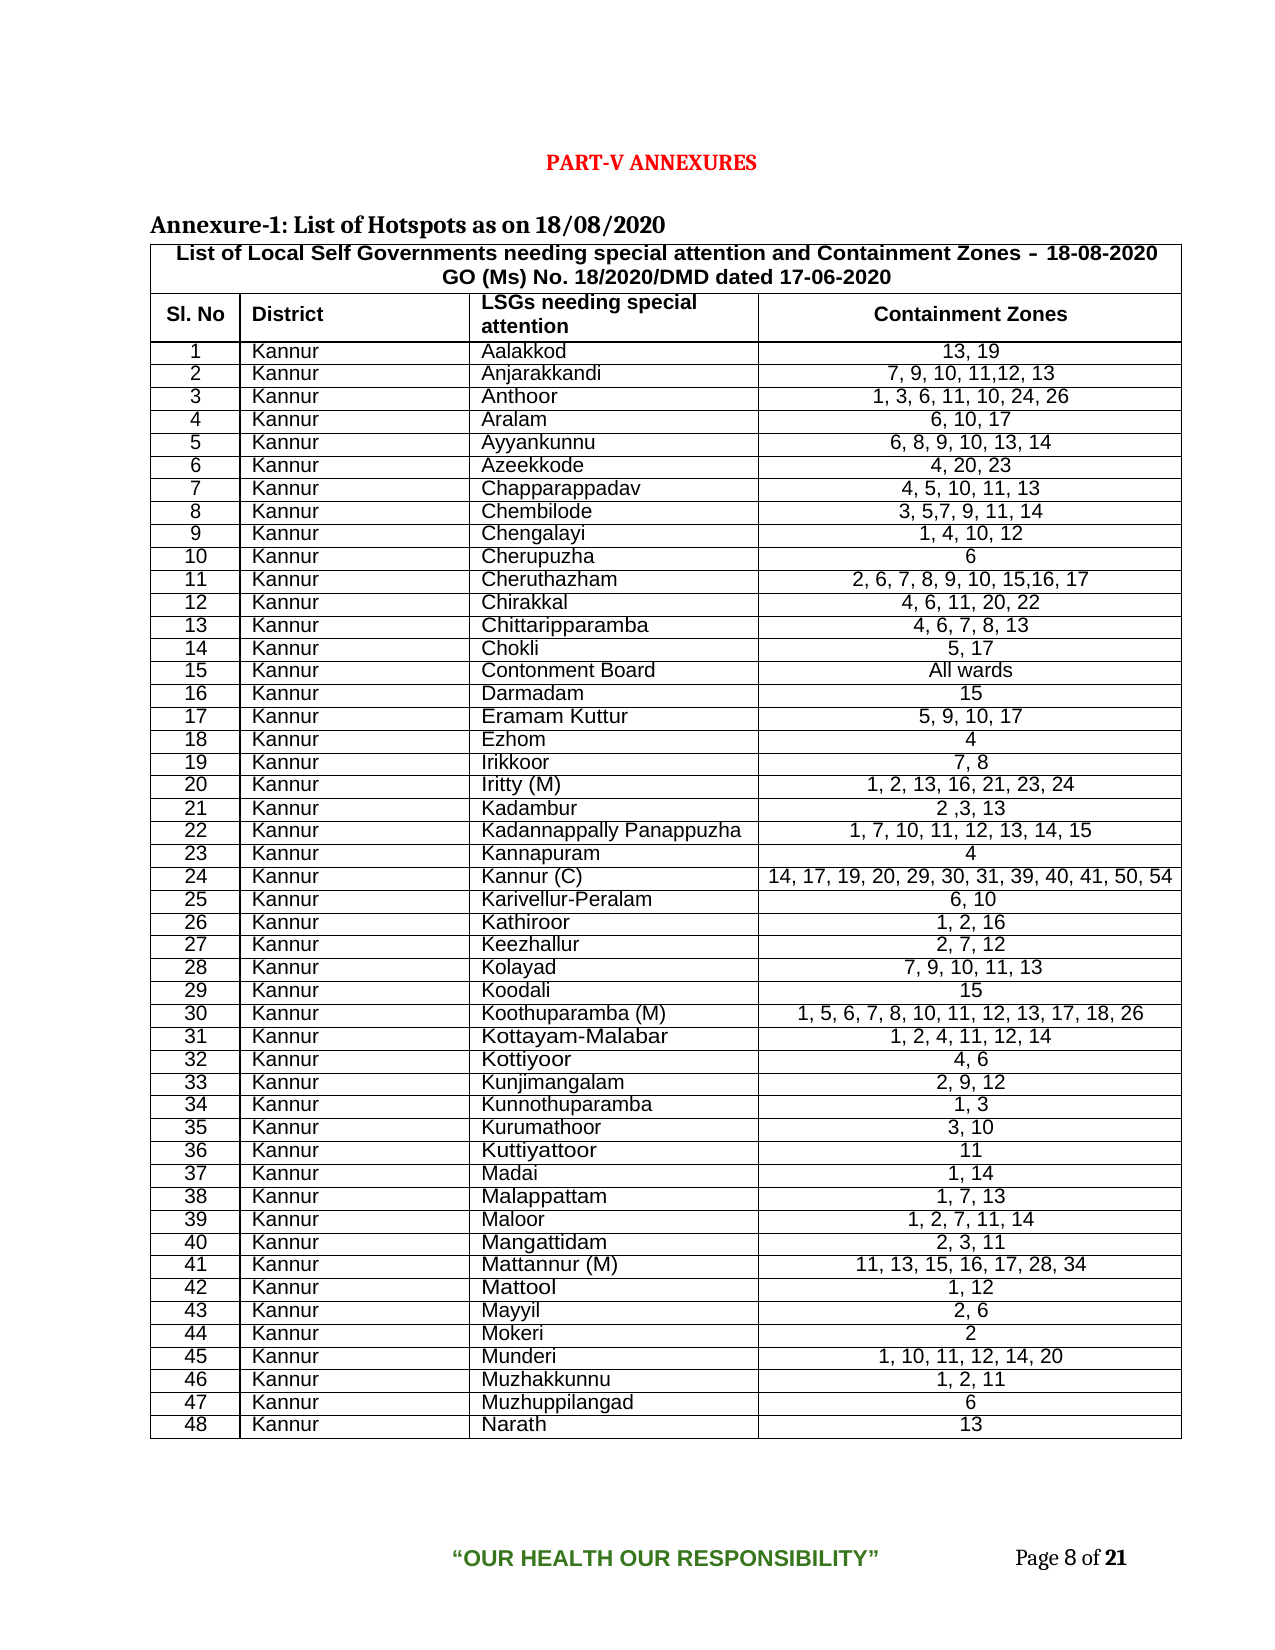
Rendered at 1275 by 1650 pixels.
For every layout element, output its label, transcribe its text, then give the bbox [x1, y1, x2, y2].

table_cell Irikkoor [470, 754, 758, 775]
text Annexure-1: List of Hotspots as on 18/08/2020 [150, 211, 1223, 239]
table_cell Kannur [241, 1302, 469, 1324]
table_cell 4 [151, 411, 239, 433]
table_cell 4, 6 [759, 1051, 1181, 1072]
table_cell 28 [151, 959, 239, 981]
table_cell Kannur [241, 1325, 469, 1347]
table_cell Kannur [241, 1256, 469, 1278]
table_cell 2, 6, 7, 8, 9, 10, 15,16, 17 [759, 571, 1181, 593]
table_cell 1, 3, 6, 11, 10, 24, 26 [759, 388, 1181, 410]
table_cell Anthoor [470, 388, 758, 410]
table_cell 12 [151, 594, 239, 616]
table_cell Mayyil [470, 1302, 758, 1324]
table_cell Darmadam [470, 685, 758, 707]
table_cell Kannur [241, 1119, 469, 1141]
table_cell 7, 9, 10, 11, 13 [759, 959, 1181, 981]
table_cell 1, 4, 10, 12 [759, 525, 1181, 547]
table_cell 2 [151, 365, 239, 387]
table_cell 7, 8 [759, 754, 1181, 775]
table_cell Aralam [470, 411, 758, 433]
table_cell 13 [151, 617, 239, 638]
table_cell Kannur [241, 1393, 469, 1415]
table_cell Kottayam-Malabar [470, 1028, 758, 1049]
table_cell Chapparappadav [470, 479, 758, 501]
table_cell 39 [151, 1211, 239, 1232]
table_cell 1, 2, 7, 11, 14 [759, 1211, 1181, 1232]
table_cell Kannur [241, 959, 469, 981]
table_cell 41 [151, 1256, 239, 1278]
table_cell 1, 7, 13 [759, 1188, 1181, 1209]
table_cell Kannur [241, 891, 469, 912]
table_cell 1, 7, 10, 11, 12, 13, 14, 15 [759, 822, 1181, 844]
table_cell 26 [151, 914, 239, 935]
table_cell Kannur [241, 662, 469, 684]
table_cell Kannur [241, 365, 469, 387]
table_cell 2, 3, 11 [759, 1234, 1181, 1255]
table_cell 43 [151, 1302, 239, 1324]
table_cell Anjarakkandi [470, 365, 758, 387]
table_cell 33 [151, 1074, 239, 1095]
table_cell 4, 6, 7, 8, 13 [759, 617, 1181, 638]
table_cell Kolayad [470, 959, 758, 981]
table_cell Kannur [241, 548, 469, 570]
table_cell Kannur [241, 434, 469, 456]
table_cell Kannur [241, 822, 469, 844]
table_cell 3, 5,7, 9, 11, 14 [759, 502, 1181, 524]
table_cell Iritty (M) [470, 776, 758, 798]
table_cell Munderi [470, 1348, 758, 1369]
table_cell Madai [470, 1165, 758, 1187]
table_cell 37 [151, 1165, 239, 1187]
table_cell 46 [151, 1370, 239, 1392]
table_cell District [241, 294, 469, 341]
table_cell Cheruthazham [470, 571, 758, 593]
table_cell 2, 6 [759, 1302, 1181, 1324]
table_cell Kannur [241, 1074, 469, 1095]
table_cell Kannur [241, 388, 469, 410]
table_cell Kannur [241, 525, 469, 547]
table_cell Muzhakkunnu [470, 1370, 758, 1392]
table_cell 40 [151, 1234, 239, 1255]
table_cell 6 [759, 548, 1181, 570]
table_cell 7 [151, 479, 239, 501]
table_cell Kannur [241, 1028, 469, 1049]
table_cell 11, 13, 15, 16, 17, 28, 34 [759, 1256, 1181, 1278]
table_header List of Local Self Governments needing special attention and Containment Zones - 18-08-2020 GO (Ms) No. 18/2020/DMD dated 17-06-2020 [151, 245, 1181, 292]
table_cell 1, 12 [759, 1279, 1181, 1301]
table_cell Kannur [241, 1279, 469, 1301]
table_cell 30 [151, 1005, 239, 1027]
table_cell Kathiroor [470, 914, 758, 935]
table_cell 4, 20, 23 [759, 457, 1181, 478]
table_cell 15 [759, 982, 1181, 1004]
table_cell Kannur [241, 343, 469, 364]
table_cell 16 [151, 685, 239, 707]
table_cell 8 [151, 502, 239, 524]
table_cell Kannur (C) [470, 868, 758, 889]
table_cell 1, 14 [759, 1165, 1181, 1187]
table_cell Chittaripparamba [470, 617, 758, 638]
table_cell 42 [151, 1279, 239, 1301]
table_cell Kannur [241, 502, 469, 524]
table_cell 23 [151, 845, 239, 867]
table_cell 9 [151, 525, 239, 547]
table_cell Aalakkod [470, 343, 758, 364]
table_cell Kottiyoor [470, 1051, 758, 1072]
table_cell 6 [151, 457, 239, 478]
table_cell Kannur [241, 639, 469, 661]
table_cell 31 [151, 1028, 239, 1049]
table_cell Kannur [241, 1051, 469, 1072]
table_cell Kunjimangalam [470, 1074, 758, 1095]
table_cell Kadannappally Panappuzha [470, 822, 758, 844]
table_cell Azeekkode [470, 457, 758, 478]
table_cell 2, 9, 12 [759, 1074, 1181, 1095]
table_cell Sl. No [151, 294, 239, 341]
table_cell 1, 2, 11 [759, 1370, 1181, 1392]
table_cell Containment Zones [759, 294, 1181, 341]
table_cell 6, 10 [759, 891, 1181, 912]
table_cell 17 [151, 708, 239, 729]
table_cell Kannur [241, 1370, 469, 1392]
table_cell Chembilode [470, 502, 758, 524]
text PART-V ANNEXURES [521, 150, 782, 177]
table_cell 22 [151, 822, 239, 844]
table_cell Kannur [241, 776, 469, 798]
table_cell 44 [151, 1325, 239, 1347]
table_cell Narath [470, 1416, 758, 1438]
table_cell 38 [151, 1188, 239, 1209]
table_cell Kannur [241, 1416, 469, 1438]
table_cell 1, 10, 11, 12, 14, 20 [759, 1348, 1181, 1369]
table_cell LSGs needing special attention [470, 294, 758, 341]
table_cell Ayyankunnu [470, 434, 758, 456]
table_cell Kannur [241, 1165, 469, 1187]
table_cell 1, 5, 6, 7, 8, 10, 11, 12, 13, 17, 18, 26 [759, 1005, 1181, 1027]
table_cell 13, 19 [759, 343, 1181, 364]
table_cell 4, 6, 11, 20, 22 [759, 594, 1181, 616]
table_cell Kunnothuparamba [470, 1096, 758, 1118]
table_cell Mattannur (M) [470, 1256, 758, 1278]
table_cell Kannur [241, 845, 469, 867]
table_cell 6, 10, 17 [759, 411, 1181, 433]
table_cell 11 [151, 571, 239, 593]
table_cell Kannur [241, 1096, 469, 1118]
table_cell Chokli [470, 639, 758, 661]
table_cell Kannur [241, 754, 469, 775]
table_cell Kannur [241, 1142, 469, 1164]
table_cell 34 [151, 1096, 239, 1118]
table_cell Cherupuzha [470, 548, 758, 570]
table_cell 27 [151, 936, 239, 958]
table_cell Kannur [241, 708, 469, 729]
table_cell Kannur [241, 982, 469, 1004]
table_cell 5 [151, 434, 239, 456]
table_cell Kannur [241, 1005, 469, 1027]
table_cell Kannur [241, 1348, 469, 1369]
table_cell Kannur [241, 479, 469, 501]
table_cell Kannur [241, 731, 469, 752]
table_cell 1, 2, 13, 16, 21, 23, 24 [759, 776, 1181, 798]
table_cell Chirakkal [470, 594, 758, 616]
table_cell Kurumathoor [470, 1119, 758, 1141]
table_cell 3, 10 [759, 1119, 1181, 1141]
table_cell Kannur [241, 571, 469, 593]
table_cell Malappattam [470, 1188, 758, 1209]
table_cell 45 [151, 1348, 239, 1369]
table_cell Koodali [470, 982, 758, 1004]
table_cell 47 [151, 1393, 239, 1415]
table_cell Kannur [241, 1211, 469, 1232]
table_cell 5, 9, 10, 17 [759, 708, 1181, 729]
table_cell Kannur [241, 411, 469, 433]
table_cell Karivellur-Peralam [470, 891, 758, 912]
table_cell Kannur [241, 936, 469, 958]
table_cell Kannur [241, 799, 469, 821]
table_cell Contonment Board [470, 662, 758, 684]
table_cell 29 [151, 982, 239, 1004]
table_cell 1, 2, 16 [759, 914, 1181, 935]
table_cell Kannapuram [470, 845, 758, 867]
table_cell 4 [759, 845, 1181, 867]
table_cell 10 [151, 548, 239, 570]
table_cell Kannur [241, 1188, 469, 1209]
table_cell 13 [759, 1416, 1181, 1438]
table_cell 14 [151, 639, 239, 661]
table_cell 15 [759, 685, 1181, 707]
table_cell 2, 7, 12 [759, 936, 1181, 958]
table_cell Kannur [241, 594, 469, 616]
table_cell All wards [759, 662, 1181, 684]
table_cell 1 [151, 343, 239, 364]
table_cell Kannur [241, 685, 469, 707]
table_cell Ezhom [470, 731, 758, 752]
table_cell Muzhuppilangad [470, 1393, 758, 1415]
table_cell 1, 3 [759, 1096, 1181, 1118]
table_cell Koothuparamba (M) [470, 1005, 758, 1027]
table_cell 2 [759, 1325, 1181, 1347]
table_cell Kannur [241, 1234, 469, 1255]
table_cell Mangattidam [470, 1234, 758, 1255]
table_cell Chengalayi [470, 525, 758, 547]
table_cell 3 [151, 388, 239, 410]
table_cell 36 [151, 1142, 239, 1164]
table_cell 4 [759, 731, 1181, 752]
table_cell Mokeri [470, 1325, 758, 1347]
table_cell Kannur [241, 617, 469, 638]
table_cell 18 [151, 731, 239, 752]
table_cell 48 [151, 1416, 239, 1438]
table_cell Kannur [241, 914, 469, 935]
table_cell Keezhallur [470, 936, 758, 958]
table_cell 6 [759, 1393, 1181, 1415]
table_cell 20 [151, 776, 239, 798]
table_cell 6, 8, 9, 10, 13, 14 [759, 434, 1181, 456]
table_cell 15 [151, 662, 239, 684]
table_cell 14, 17, 19, 20, 29, 30, 31, 39, 40, 41, 50, 54 [759, 868, 1181, 889]
table_cell 4, 5, 10, 11, 13 [759, 479, 1181, 501]
table_cell 11 [759, 1142, 1181, 1164]
table_cell Kadambur [470, 799, 758, 821]
table_cell 25 [151, 891, 239, 912]
table_cell 24 [151, 868, 239, 889]
table_cell Kannur [241, 457, 469, 478]
table_cell 21 [151, 799, 239, 821]
table_cell Kannur [241, 868, 469, 889]
table_cell Kuttiyattoor [470, 1142, 758, 1164]
table_cell 35 [151, 1119, 239, 1141]
table_cell 5, 17 [759, 639, 1181, 661]
table_cell 7, 9, 10, 11,12, 13 [759, 365, 1181, 387]
table_cell Maloor [470, 1211, 758, 1232]
table_cell 1, 2, 4, 11, 12, 14 [759, 1028, 1181, 1049]
table_cell 19 [151, 754, 239, 775]
table_cell 32 [151, 1051, 239, 1072]
table_cell Eramam Kuttur [470, 708, 758, 729]
table_cell Mattool [470, 1279, 758, 1301]
table_cell 2 ,3, 13 [759, 799, 1181, 821]
